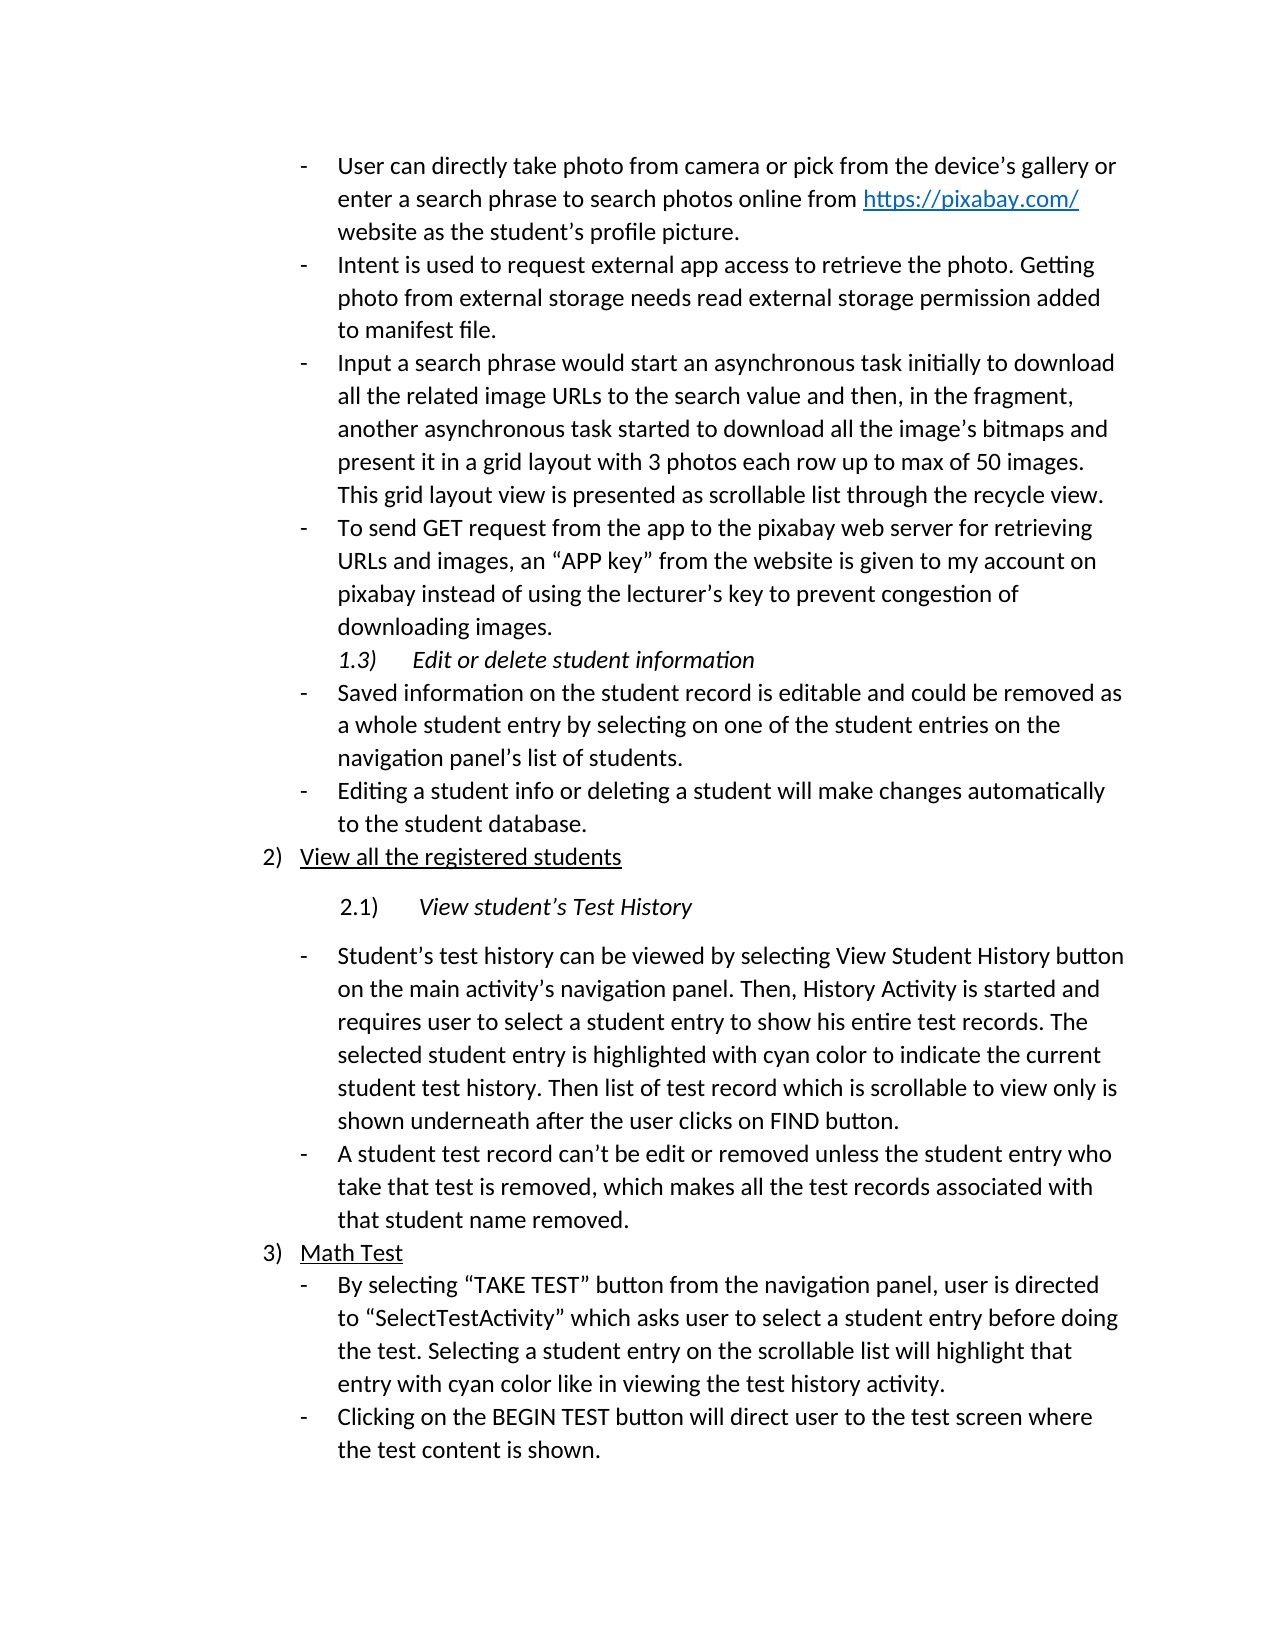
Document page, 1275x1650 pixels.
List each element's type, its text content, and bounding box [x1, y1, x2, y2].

list View all the registered students [262, 841, 1125, 872]
list To send GET request from the app to the pixabay web server for retrieving URLs and images, an “APP key” from the website is given to my account on pixabay instead of using the lecturer’s key to prevent congestion of downloading images. [300, 512, 1125, 641]
list Student’s test history can be viewed by selecting View Student History button on the main activity’s navigation panel. Then, History Activity is started and requires user to select a student entry to show his entire test records. The selected student entry is highlighted with cyan color to indicate the current student test history. Then list of test record which is scrollable to view only is shown underneath after the user clicks on FIND button. [300, 940, 1125, 1136]
list Edit or delete student information [337, 644, 1125, 674]
list Math Test [262, 1237, 1125, 1267]
list Editing a student info or deleting a student will make changes automatically to the student database. [300, 775, 1125, 839]
list Clicking on the BEGIN TEST button will direct user to the test screen where the test content is shown. [300, 1401, 1125, 1465]
list User can directly take photo from camera or pick from the device’s gallery or enter a search phrase to search photos online from https://pixabay.com/ website as the student’s profile picture. [300, 150, 1125, 246]
list A student test record can’t be edit or removed unless the student entry who take that test is removed, which makes all the test records associated with that student name removed. [300, 1138, 1125, 1234]
list By selecting “TAKE TEST” button from the navigation panel, user is directed to “SelectTestActivity” which asks user to select a student entry before doing the test. Selecting a student entry on the scrollable list will highlight that entry with cyan color like in viewing the test history activity. [300, 1269, 1125, 1399]
list Saved information on the student record is editable and could be removed as a whole student entry by selecting on one of the student entries on the navigation panel’s list of students. [300, 677, 1125, 773]
list Intent is used to request external app access to retrieve the photo. Getting photo from external storage needs read external storage permission added to manifest file. [300, 249, 1125, 345]
list Input a search phrase would start an asynchronous task initially to download all the related image URLs to the search value and then, in the fragment, another asynchronous task started to download all the image’s bitmaps and present it in a grid layout with 3 photos each row up to max of 50 images. This grid layout view is presented as scrollable list through the recycle view. [300, 347, 1125, 510]
text 2.1) View student’s Test History [225, 891, 1125, 921]
